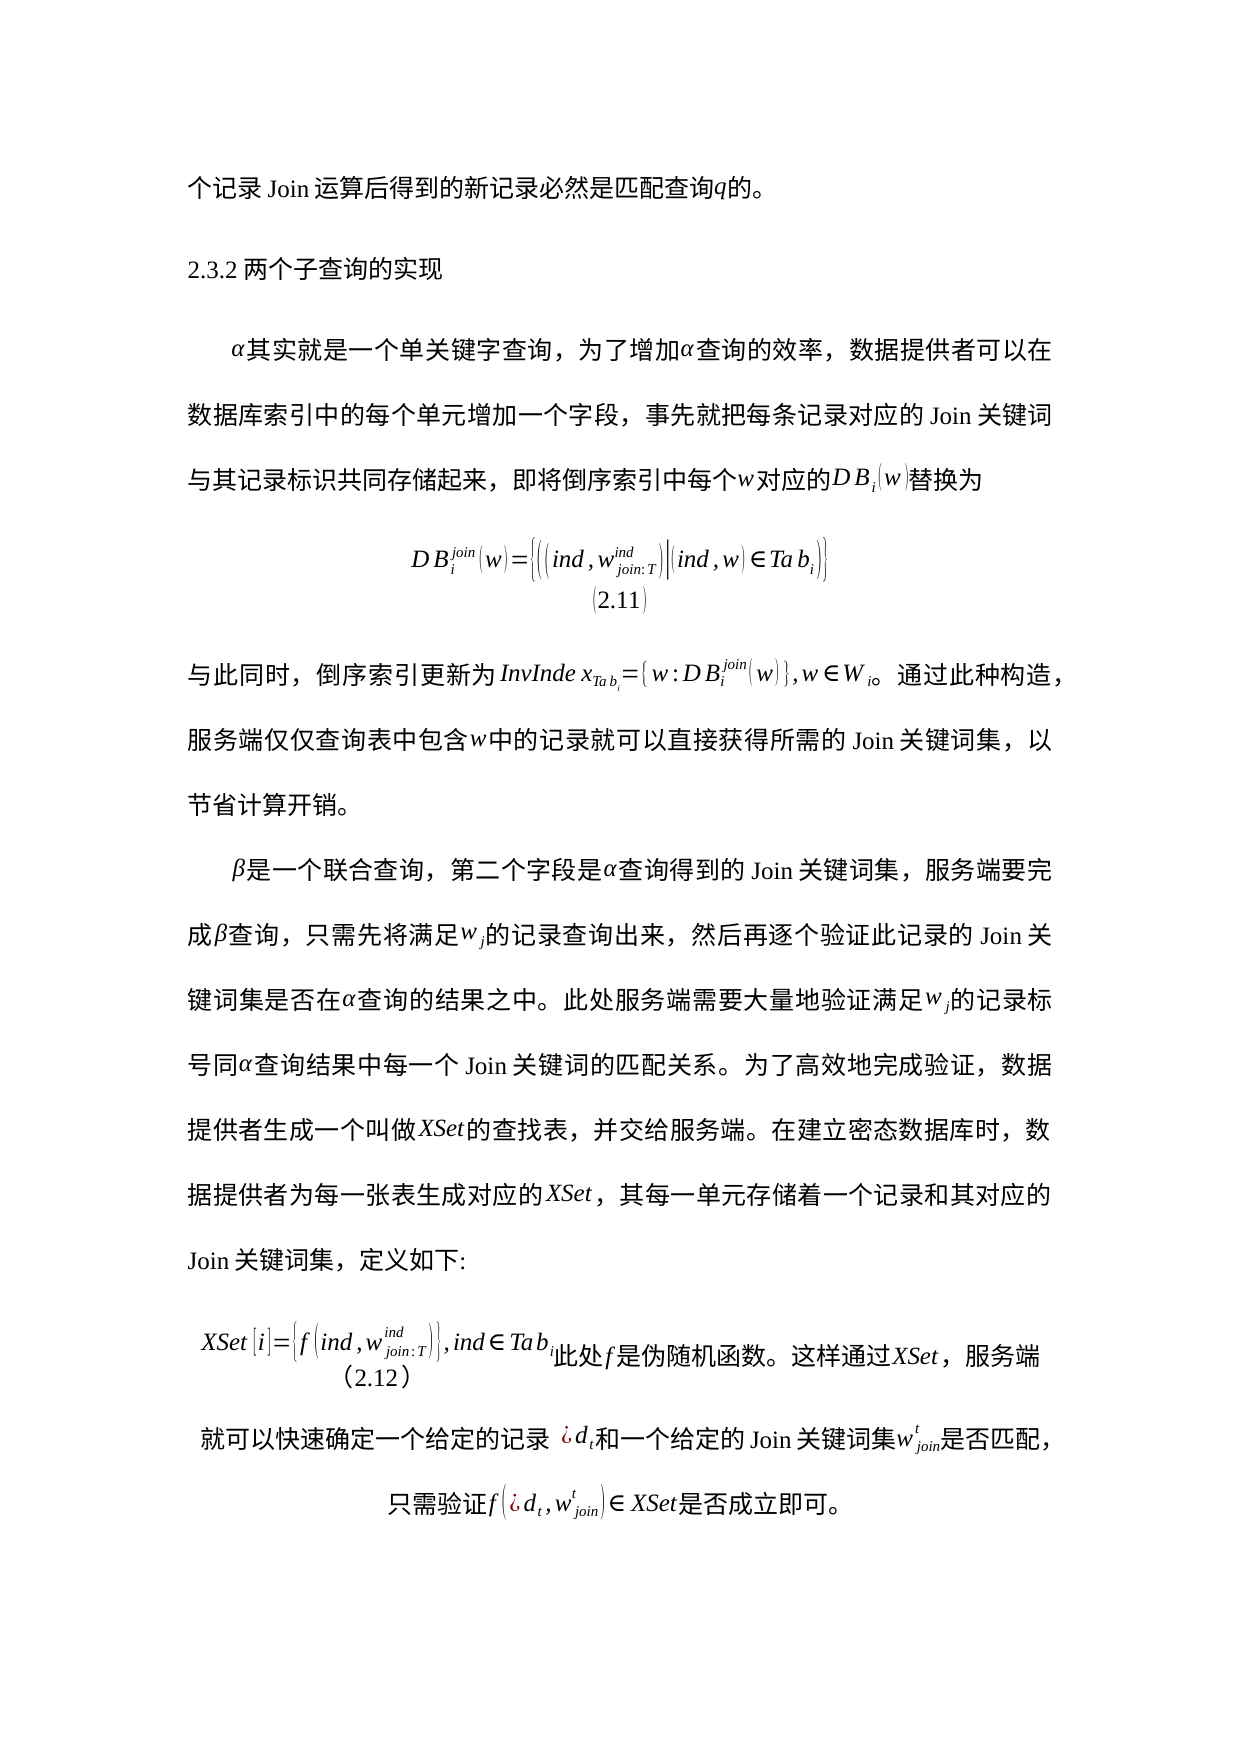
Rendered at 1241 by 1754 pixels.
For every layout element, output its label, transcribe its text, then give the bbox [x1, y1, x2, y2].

subtitle 两个子查询的实现 [187, 235, 1053, 300]
text 是一个联合查询，第二个字段是查询得到的Join关键词集，服务端要完成查询，只需先将满足的记录查询出来，然后再逐个验证此记录的Join关键词集是否在查询的结果之中。此处服务端需要大量地验证满足的记录标号同查询结果中每一个Join关键词的匹配关系。为了高效地完成验证，数据提供者生成一个叫做的查找表，并交给服务端。在建立密态数据库时，数据提供者为每一张表生成对应的，其每一单元存储着一个记录和其对应的Join关键词集，定义如下: [187, 836, 1053, 1291]
text 此处是伪随机函数。这样通过，服务端就可以快速确定一个给定的记录 和一个给定的Join关键词集是否匹配，只需验证是否成立即可。 [187, 1307, 1053, 1535]
text 在执行完之后，每一对匹配的就是查询的结果。其正确性是显然的，和有着相同的Join关键词集，并且各自匹配两个查询字段，所以这两个记录Join运算后得到的新记录必然是匹配查询的。 [187, 154, 1053, 219]
text 其实就是一个单关键字查询，为了增加查询的效率，数据提供者可以在数据库索引中的每个单元增加一个字段，事先就把每条记录对应的Join关键词与其记录标识共同存储起来，即将倒序索引中每个对应的替换为 [187, 316, 1053, 511]
text 与此同时，倒序索引更新为。通过此种构造，服务端仅仅查询表中包含中的记录就可以直接获得所需的Join关键词集，以节省计算开销。 [187, 641, 1053, 836]
